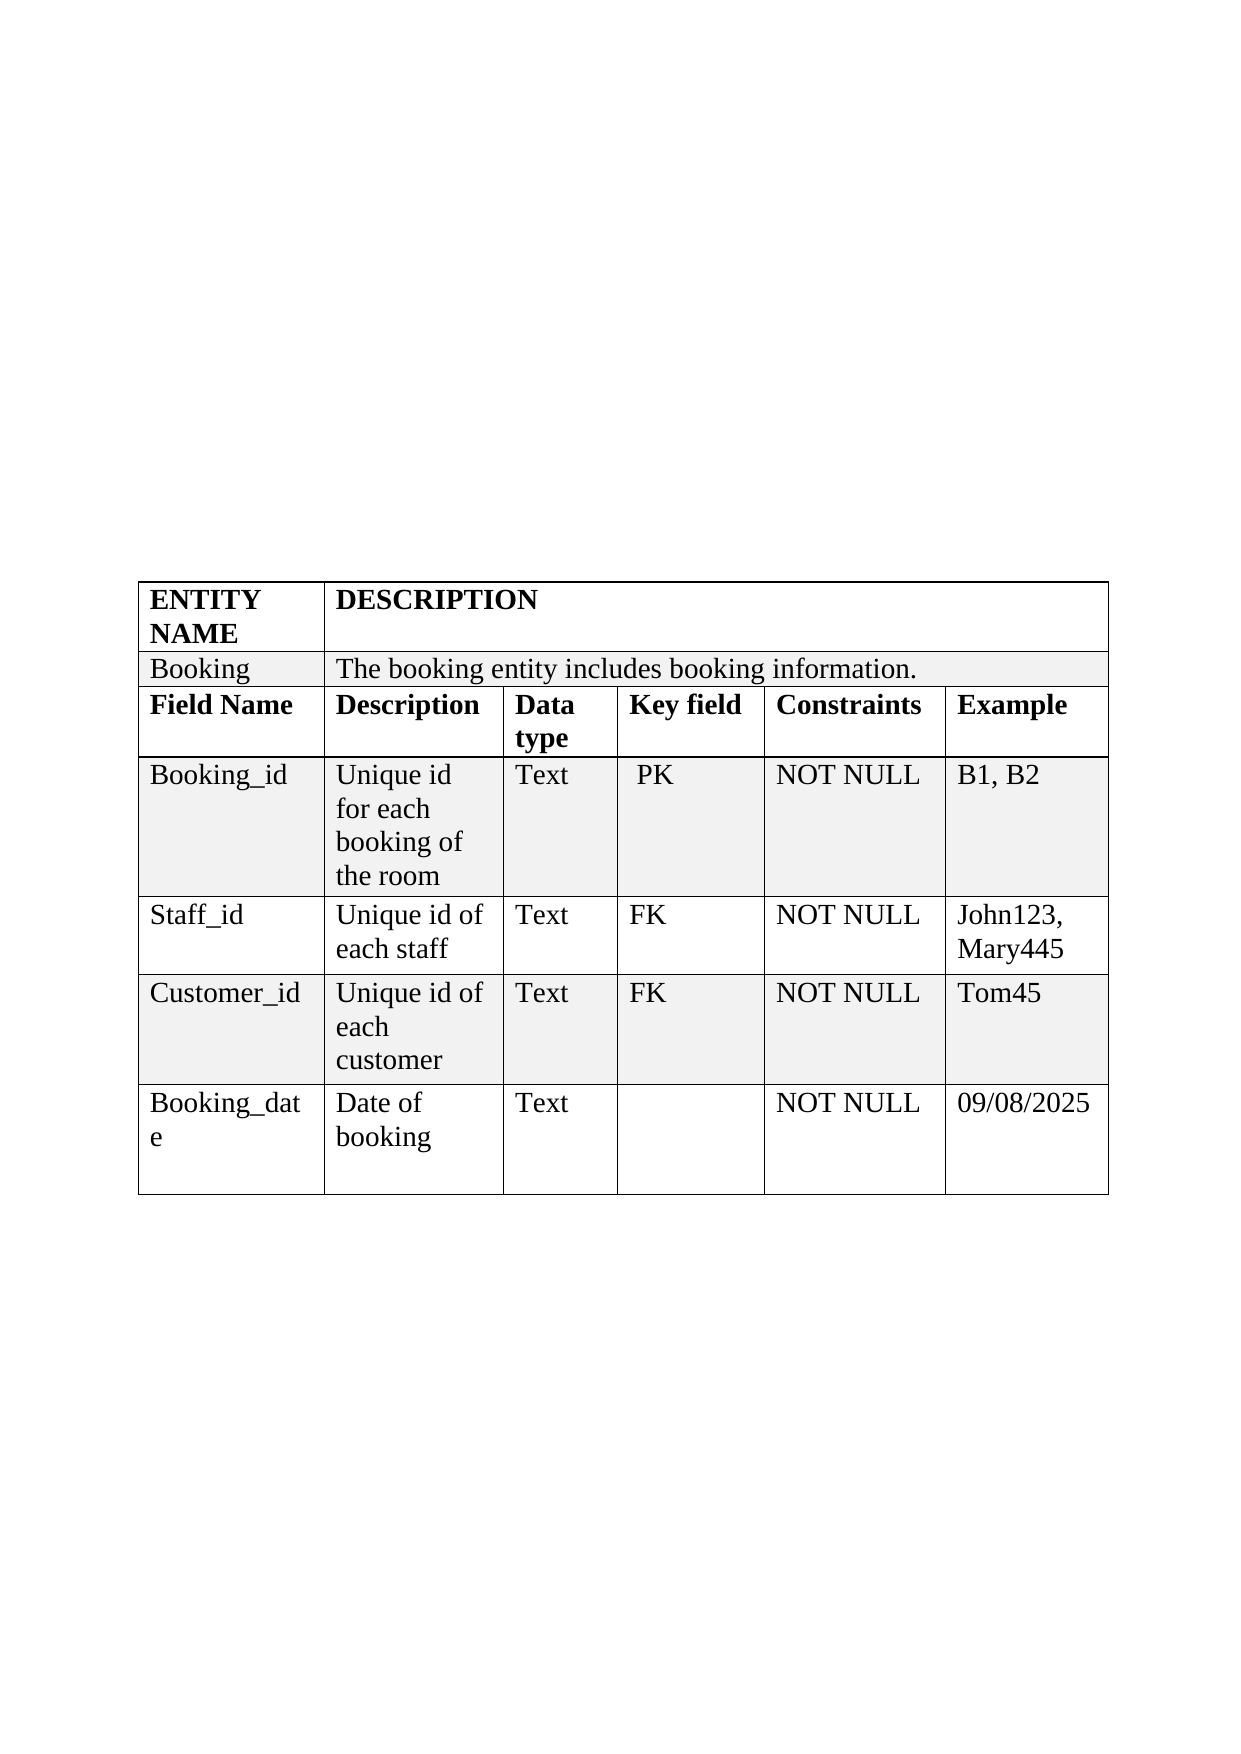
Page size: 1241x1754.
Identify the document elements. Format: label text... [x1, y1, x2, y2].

table_header DescriptION [325, 583, 1108, 651]
table_cell Unique id for each booking of the room [325, 758, 503, 896]
table_cell John123, Mary445 [946, 897, 1108, 974]
table_cell PK [618, 758, 764, 896]
table_cell NOT NULL [765, 897, 945, 974]
table_cell Date of booking [325, 1085, 503, 1194]
table_cell NOT NULL [765, 1085, 945, 1194]
table_header entity Name [139, 583, 324, 651]
table_cell NOT NULL [765, 975, 945, 1084]
table_cell Key field [618, 687, 764, 756]
table_cell FK [618, 897, 764, 974]
table_cell Customer_id [139, 975, 324, 1084]
table_cell The booking entity includes booking information. [325, 652, 1108, 686]
table_cell Staff_id [139, 897, 324, 974]
table_cell Description [325, 687, 503, 756]
table_cell NOT NULL [765, 758, 945, 896]
table_cell Tom45 [946, 975, 1108, 1084]
table_cell Text [504, 897, 617, 974]
table_cell Constraints [765, 687, 945, 756]
table_cell B1, B2 [946, 758, 1108, 896]
table_cell Text [504, 1085, 617, 1194]
table_cell Unique id of each staff [325, 897, 503, 974]
table_cell Booking_date [139, 1085, 324, 1194]
table_cell Booking_id [139, 758, 324, 896]
table_cell Text [504, 758, 617, 896]
table_cell [618, 1085, 764, 1194]
table_cell Example [946, 687, 1108, 756]
table_cell Text [504, 975, 617, 1084]
table_cell Field Name [139, 687, 324, 756]
table_cell Data type [504, 687, 617, 756]
table_cell Booking [139, 652, 324, 686]
table_cell Unique id of each customer [325, 975, 503, 1084]
table_cell FK [618, 975, 764, 1084]
table_cell 09/08/2025 [946, 1085, 1108, 1194]
